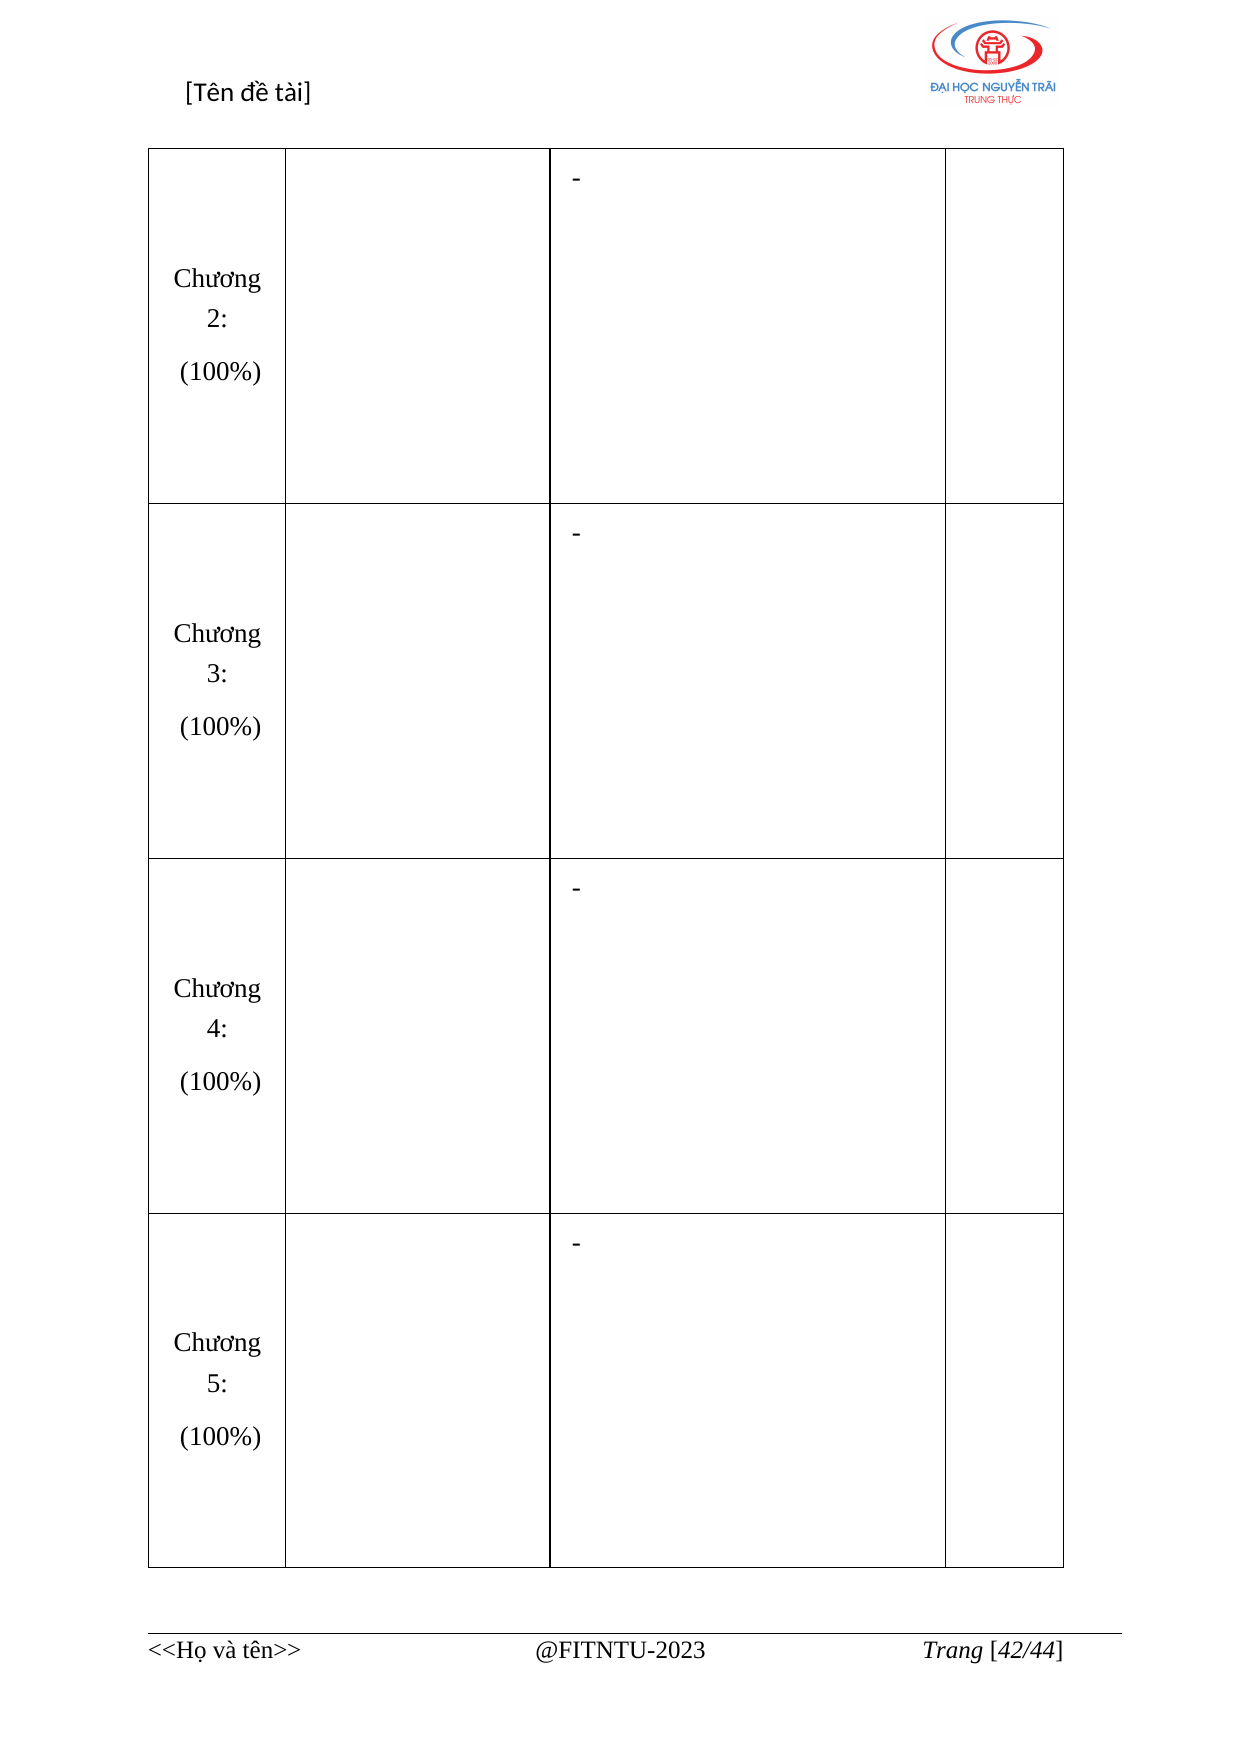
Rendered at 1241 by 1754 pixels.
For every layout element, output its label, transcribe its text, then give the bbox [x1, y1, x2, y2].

table_cell [946, 149, 1063, 503]
table_cell [286, 149, 549, 503]
table_cell [551, 149, 945, 503]
table_cell Chương 4: (100%) [149, 859, 285, 1212]
table_cell [551, 859, 945, 1212]
table_cell [286, 1214, 549, 1567]
table_cell [946, 859, 1063, 1212]
table_cell Chương 2: (100%) [149, 149, 285, 503]
table_cell [551, 1214, 945, 1567]
table_cell [946, 1214, 1063, 1567]
table_cell [286, 859, 549, 1212]
table_cell [551, 504, 945, 857]
picture [923, 15, 1062, 108]
table_cell [286, 504, 549, 857]
table_cell Chương 5: (100%) [149, 1214, 285, 1567]
table_cell Chương 3: (100%) [149, 504, 285, 857]
table_cell [946, 504, 1063, 857]
